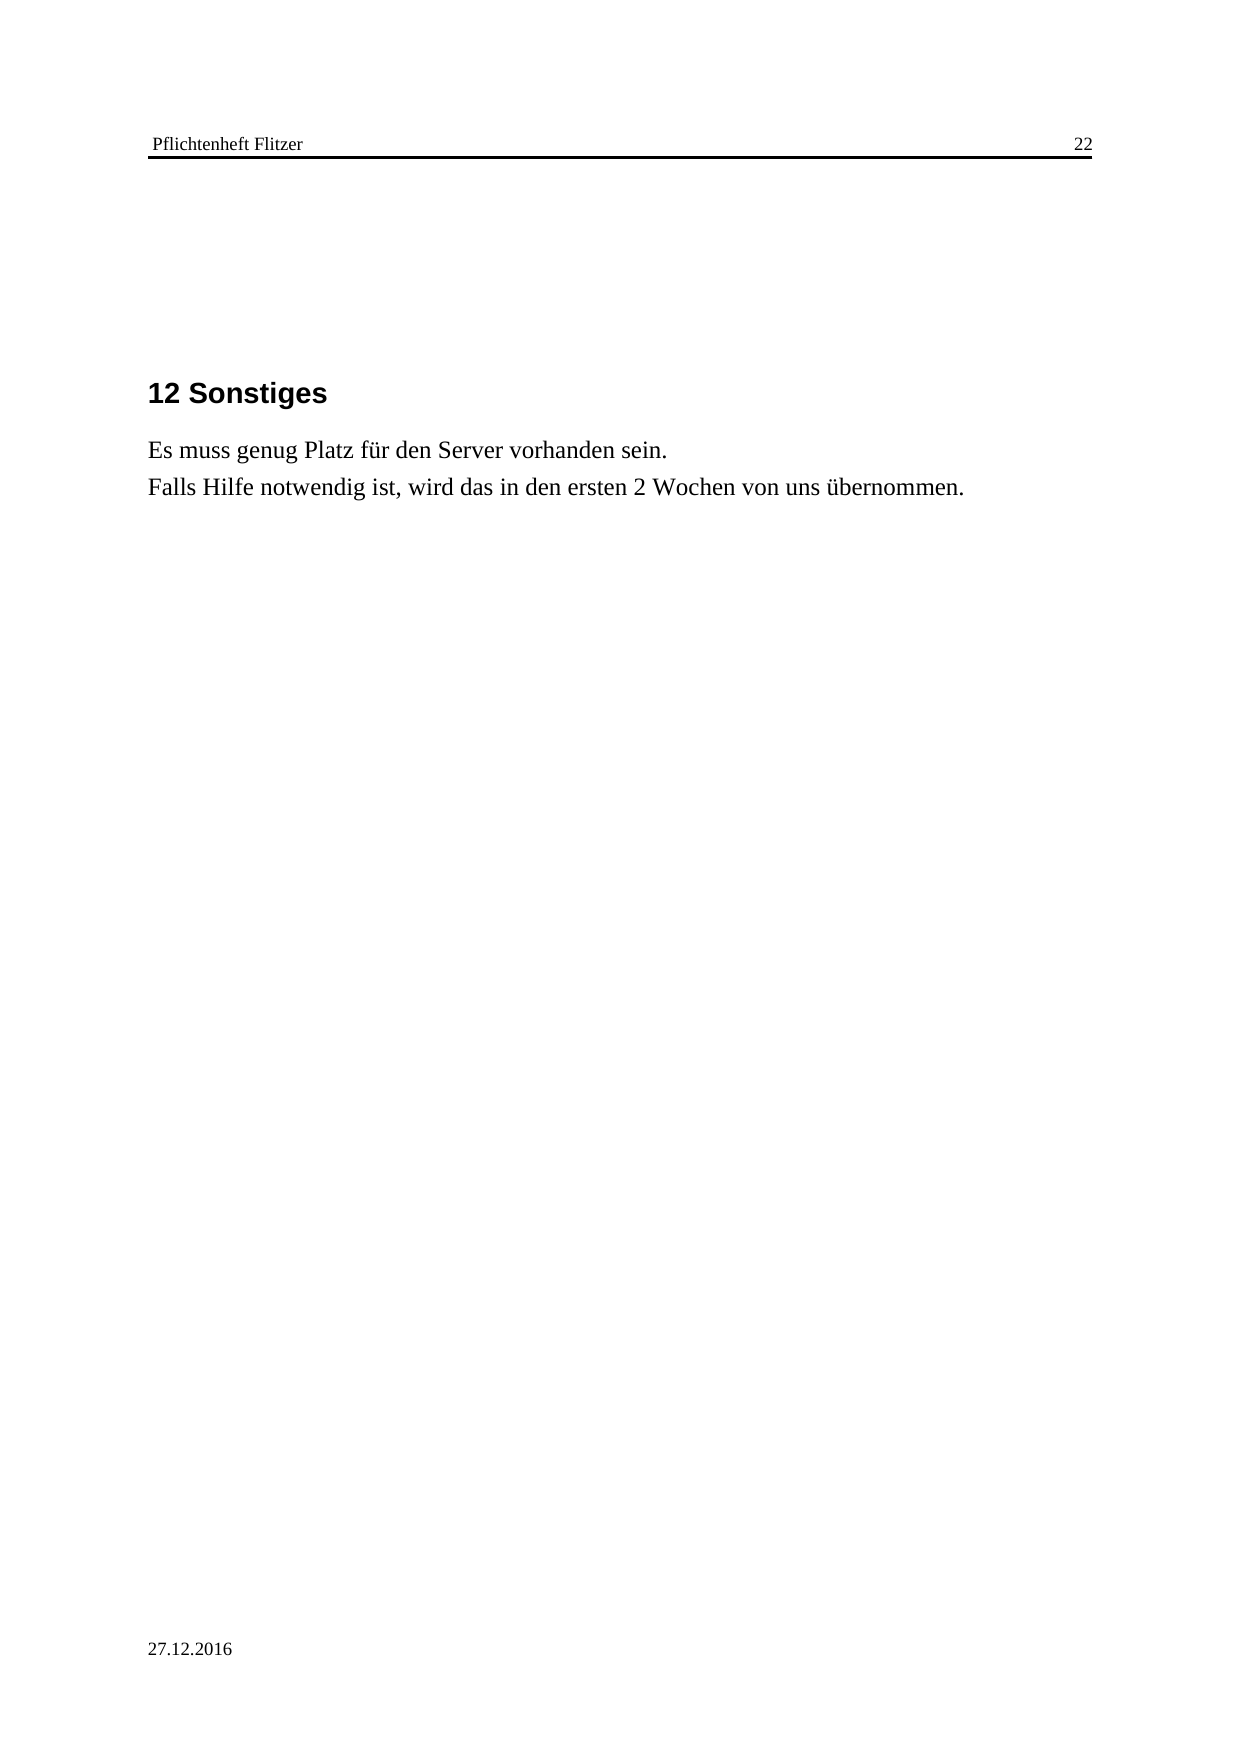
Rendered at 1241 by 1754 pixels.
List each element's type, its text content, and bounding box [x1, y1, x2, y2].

text Falls Hilfe notwendig ist, wird das in den ersten 2 Wochen von uns übernommen. [148, 470, 1092, 501]
subtitle Sonstiges [148, 376, 1092, 409]
text Es muss genug Platz für den Server vorhanden sein. [148, 432, 1092, 463]
